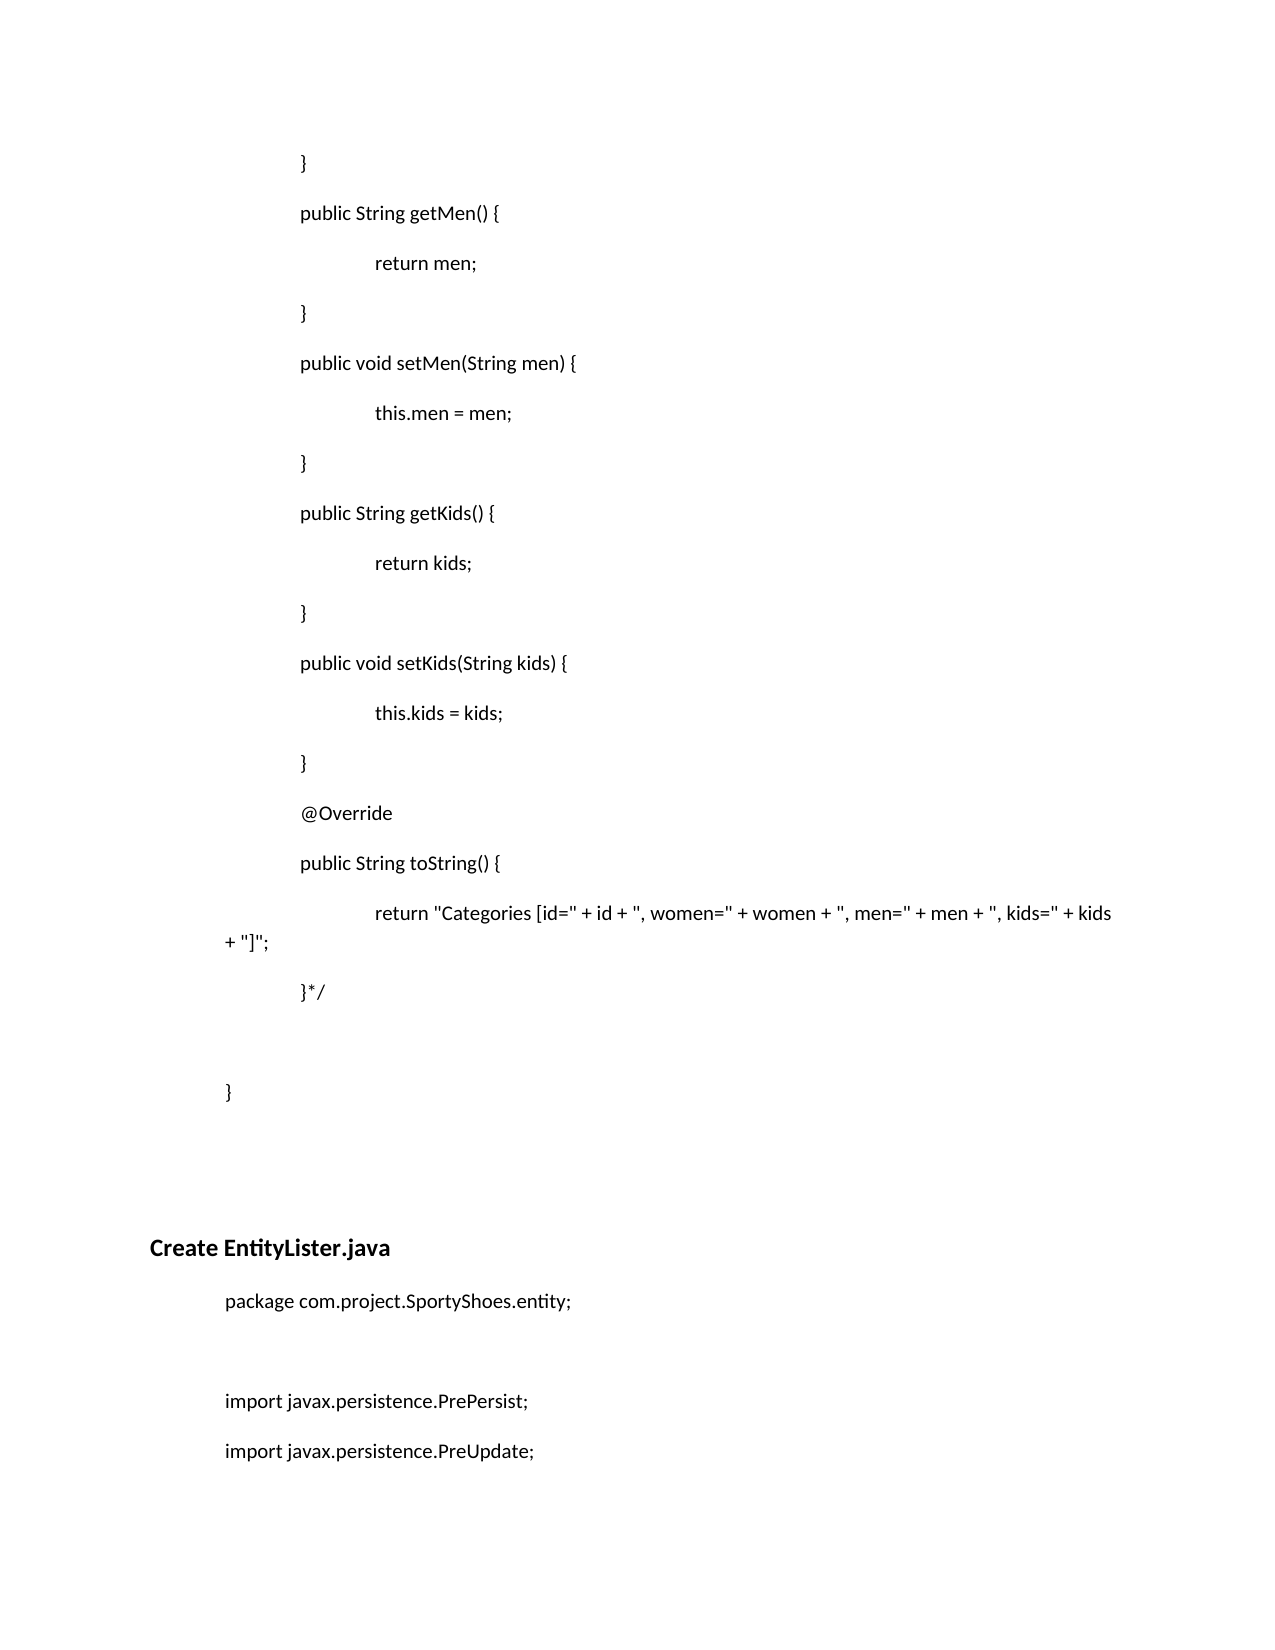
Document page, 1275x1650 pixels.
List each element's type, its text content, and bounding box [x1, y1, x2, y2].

text } [225, 450, 1125, 475]
text return kids; [225, 550, 1125, 575]
text public String getKids() { [225, 500, 1125, 525]
text public String toString() { [225, 850, 1125, 875]
text public void setMen(String men) { [225, 350, 1125, 375]
text return "Categories [id=" + id + ", women=" + women + ", men=" + men + ", kids=" + kids + "]"; [225, 900, 1125, 954]
text return men; [225, 250, 1125, 275]
text } [225, 300, 1125, 325]
text public void setKids(String kids) { [225, 650, 1125, 675]
text }*/ [225, 979, 1125, 1004]
text import javax.persistence.PrePersist; [225, 1388, 1125, 1413]
text public String getMen() { [225, 200, 1125, 225]
text } [225, 750, 1125, 775]
text package com.project.SportyShoes.entity; [225, 1288, 1125, 1313]
text this.men = men; [225, 400, 1125, 425]
text } [225, 150, 1125, 175]
text this.kids = kids; [225, 700, 1125, 725]
text } [225, 1079, 1125, 1104]
text Create EntityLister.java [150, 1232, 1125, 1263]
text @Override [225, 800, 1125, 825]
text import javax.persistence.PreUpdate; [225, 1438, 1125, 1463]
text } [225, 600, 1125, 625]
